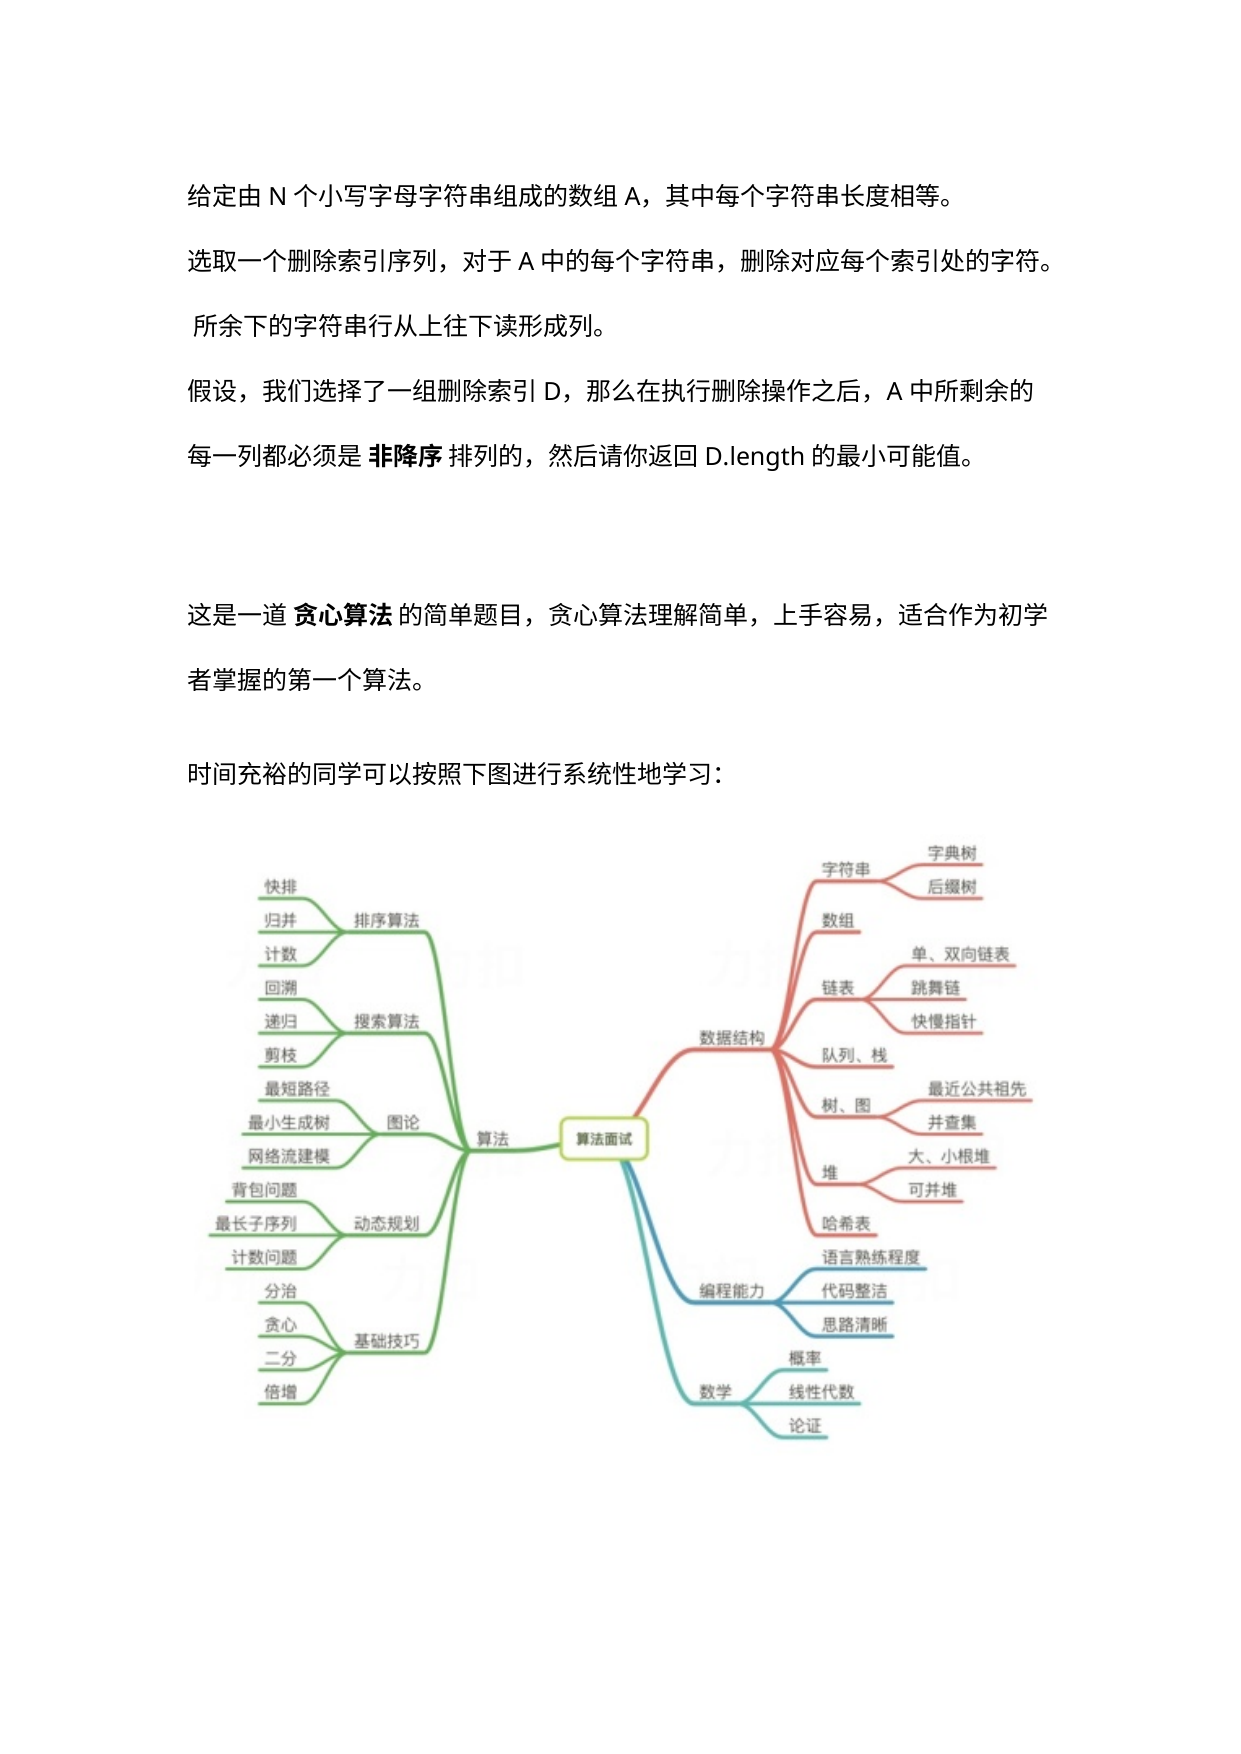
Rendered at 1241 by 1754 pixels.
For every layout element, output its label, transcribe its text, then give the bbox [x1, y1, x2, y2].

picture [194, 834, 1047, 1456]
text 给定由 N 个小写字母字符串组成的数组 A，其中每个字符串长度相等。 选取一个删除索引序列，对于 A 中的每个字符串，删除对应每个索引处的字符。 所余下的字符串行从上往下读形成列。 假设，我们选择了一组删除索引 D，那么在执行删除操作之后，A 中所剩余的每一列都必须是 非降序 排列的，然后请你返回 D.length 的最小可能值。 [187, 162, 1053, 487]
text 时间充裕的同学可以按照下图进行系统性地学习： [187, 740, 1053, 805]
text 这是一道 贪心算法 的简单题目，贪心算法理解简单，上手容易，适合作为初学者掌握的第一个算法。 [187, 516, 1053, 711]
